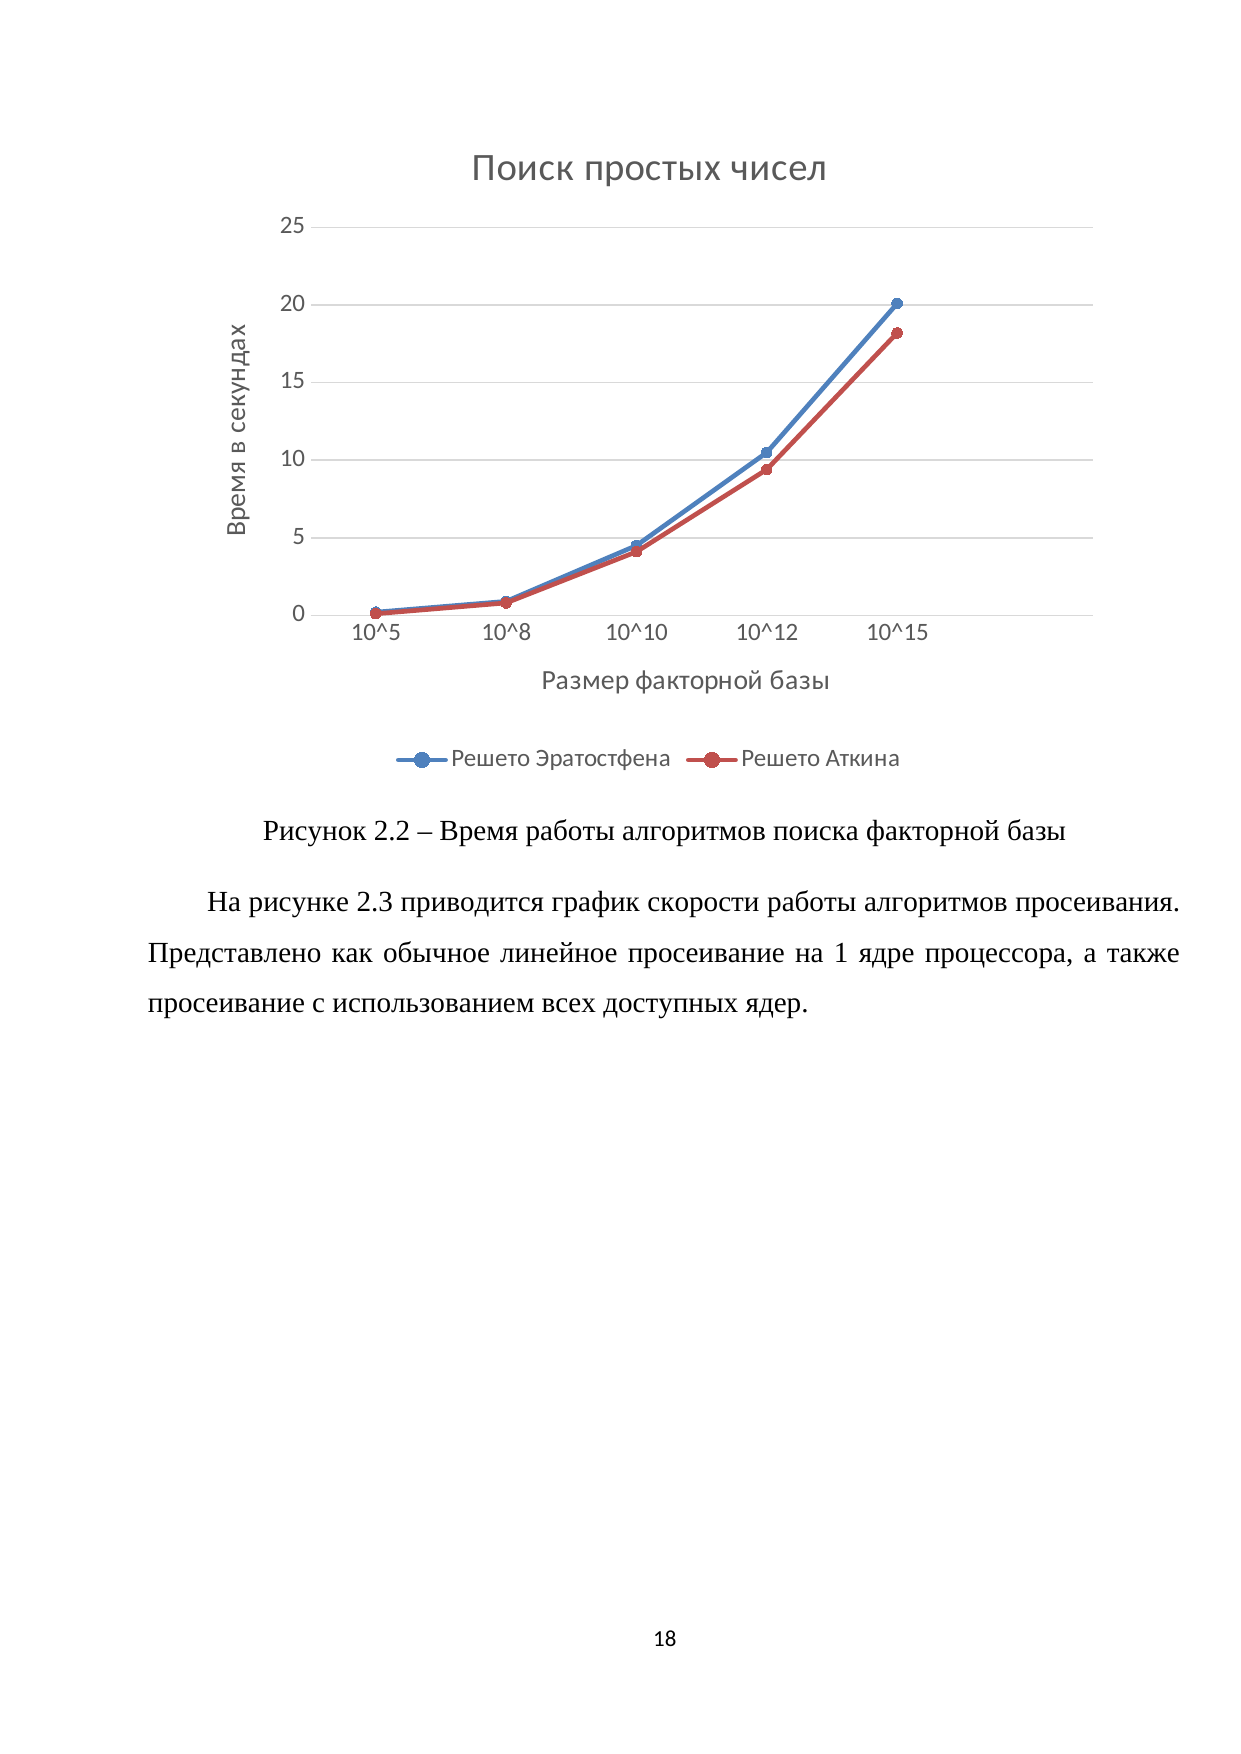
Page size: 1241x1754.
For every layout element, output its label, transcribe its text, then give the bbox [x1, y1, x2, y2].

text Рисунок 2.2 – Время работы алгоритмов поиска факторной базы [148, 813, 1181, 847]
text На рисунке 2.3 приводится график скорости работы алгоритмов просеивания. Представлено как обычное линейное просеивание на 1 ядре процессора, а также просеивание с использованием всех доступных ядер. [148, 884, 1181, 1019]
